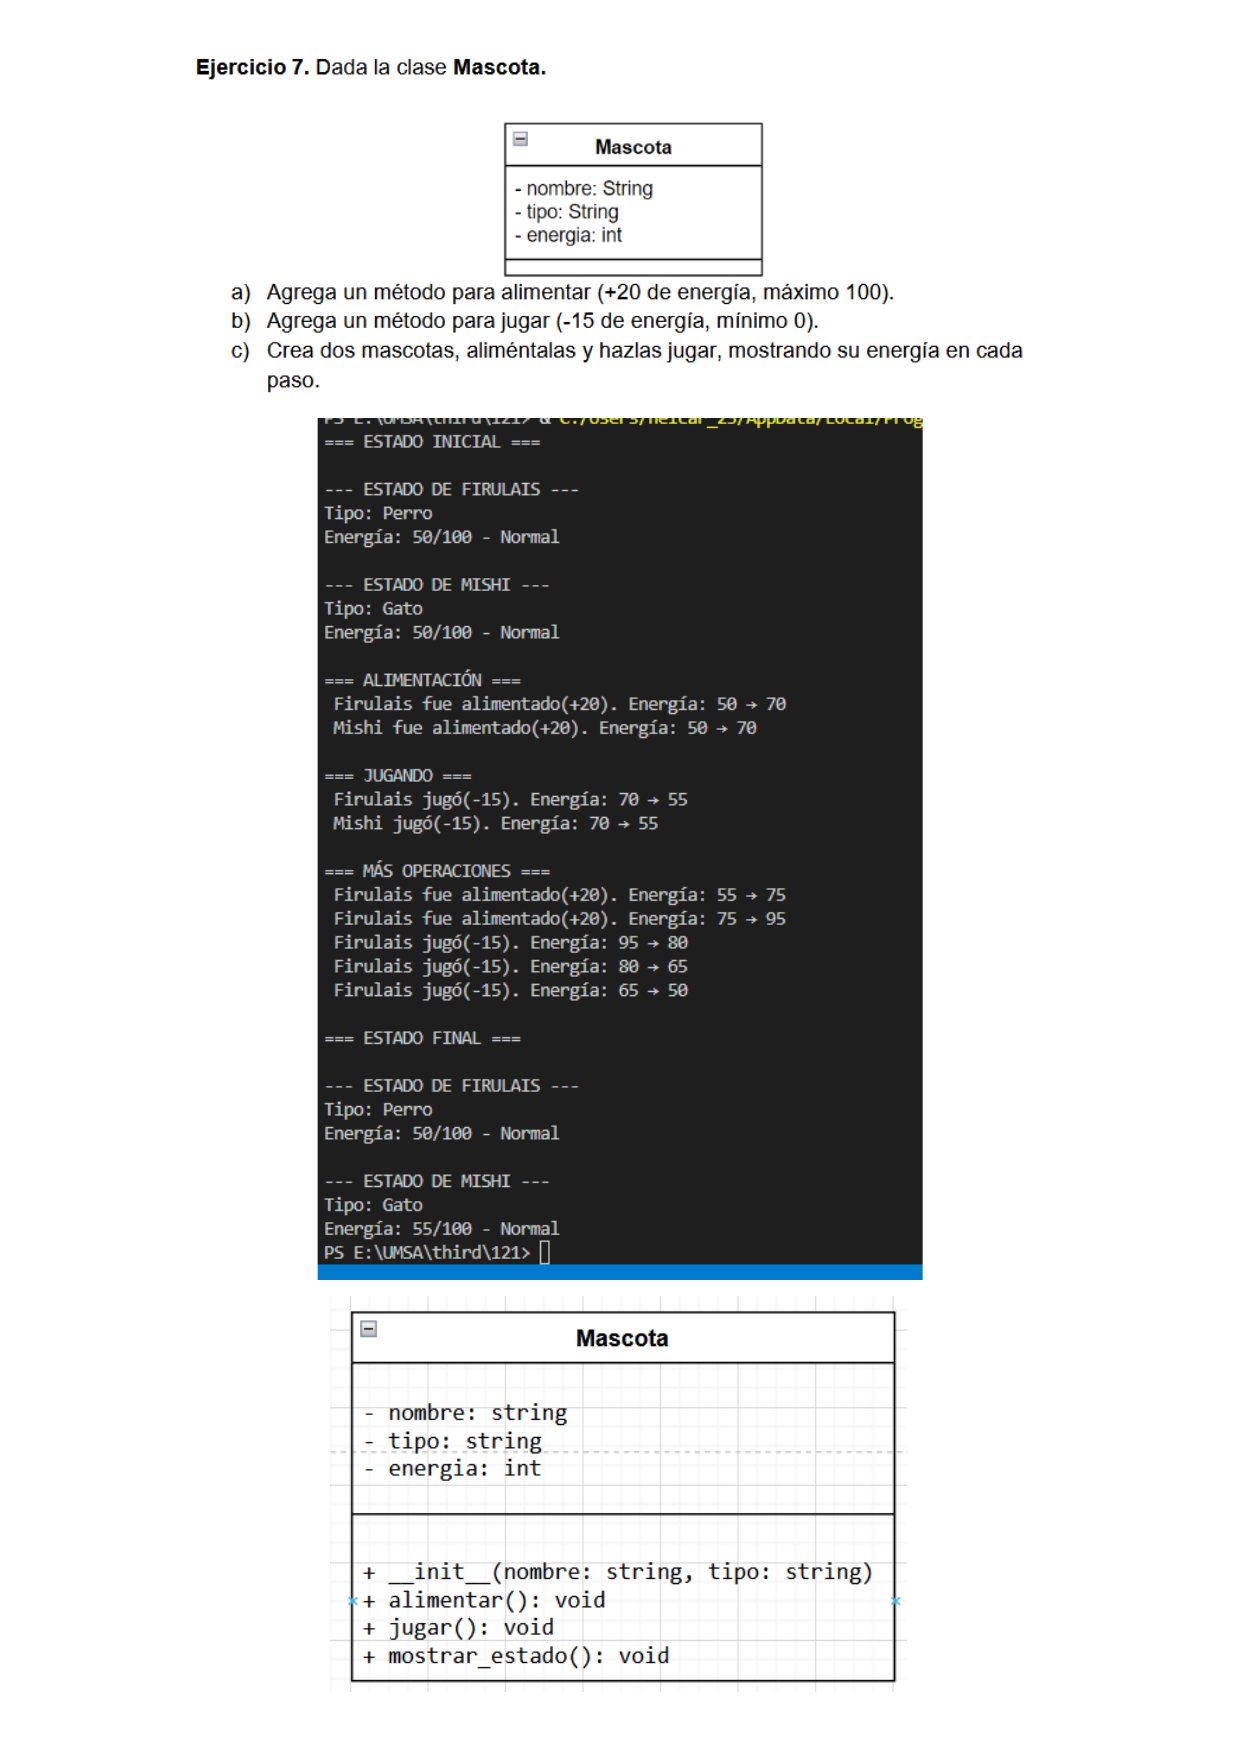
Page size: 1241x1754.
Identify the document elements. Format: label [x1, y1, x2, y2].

picture [328, 1296, 907, 1690]
picture [317, 418, 923, 1280]
picture [177, 46, 1063, 397]
